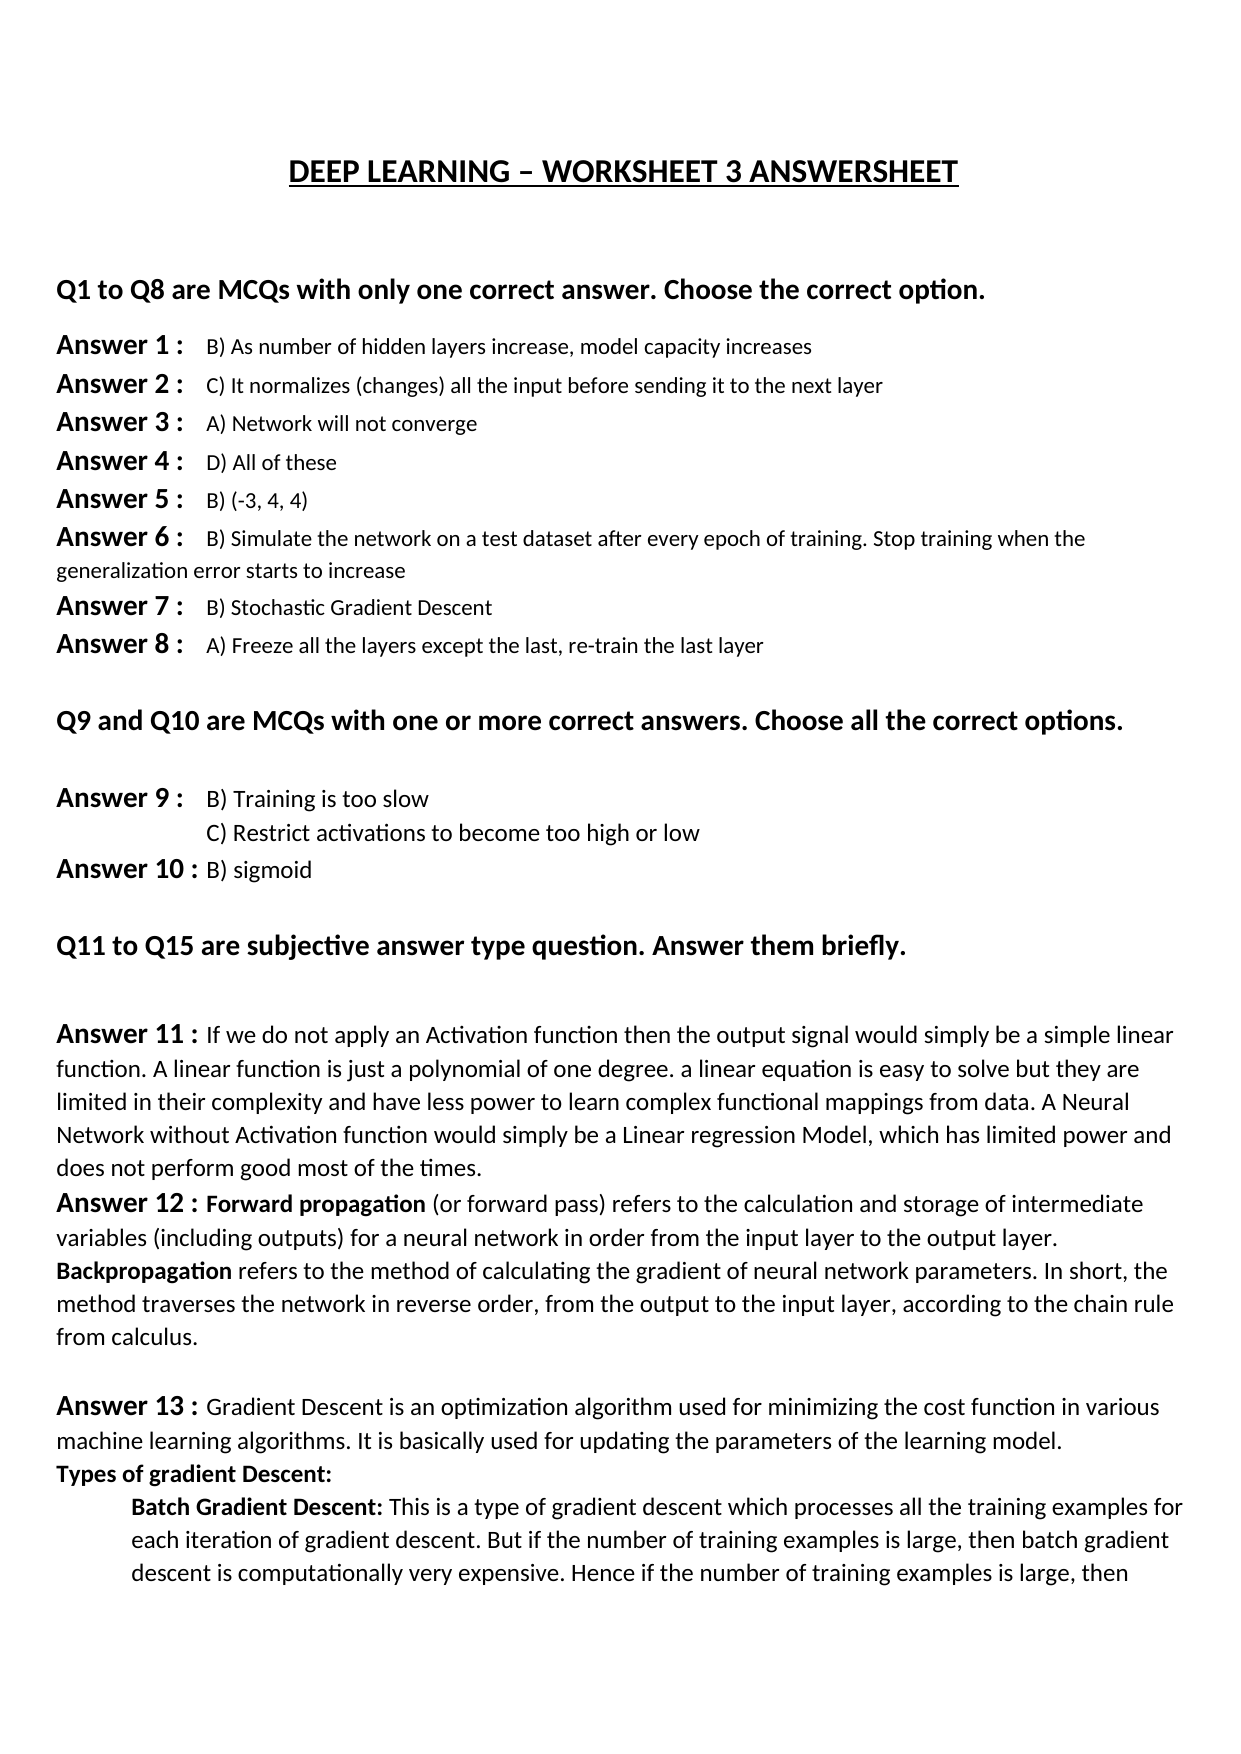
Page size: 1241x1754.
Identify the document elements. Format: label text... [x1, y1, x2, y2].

list A) Network will not converge [56, 403, 1191, 439]
list Q11 to Q15 are subjective answer type question. Answer them briefly. [56, 927, 1191, 963]
list B) As number of hidden layers increase, model capacity increases [56, 326, 1191, 362]
list If we do not apply an Activation function then the output signal would simply be a simple linear function. A linear function is just a polynomial of one degree. a linear equation is easy to solve but they are limited in their complexity and have less power to learn complex functional mappings from data. A Neural Network without Activation function would simply be a Linear regression Model, which has limited power and does not perform good most of the times. [56, 1015, 1191, 1182]
list A) Freeze all the layers except the last, re-train the last layer [56, 625, 1191, 661]
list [131, 1491, 1191, 1587]
list Forward propagation (or forward pass) refers to the calculation and storage of intermediate variables (including outputs) for a neural network in order from the input layer to the output layer. [56, 1184, 1191, 1253]
list D) All of these [56, 442, 1191, 477]
list C) Restrict activations to become too high or low [131, 817, 1191, 848]
list Q9 and Q10 are MCQs with one or more correct answers. Choose all the correct options. [56, 702, 1191, 737]
list B) Stochastic Gradient Descent [56, 587, 1191, 622]
text DEEP LEARNING – WORKSHEET 3 ANSWERSHEET [56, 150, 1191, 191]
text Q1 to Q8 are MCQs with only one correct answer. Choose the correct option. [56, 271, 1191, 307]
list B) sigmoid [56, 850, 1191, 886]
list B) Simulate the network on a test dataset after every epoch of training. Stop training when the generalization error starts to increase [56, 518, 1191, 584]
list B) (-3, 4, 4) [56, 480, 1191, 516]
list C) It normalizes (changes) all the input before sending it to the next layer [56, 365, 1191, 400]
list Types of gradient Descent: [56, 1458, 1191, 1489]
list Gradient Descent is an optimization algorithm used for minimizing the cost function in various machine learning algorithms. It is basically used for updating the parameters of the learning model. [56, 1387, 1191, 1456]
list B) Training is too slow [56, 779, 1191, 814]
list Backpropagation refers to the method of calculating the gradient of neural network parameters. In short, the method traverses the network in reverse order, from the output to the input layer, according to the chain rule from calculus. [56, 1256, 1191, 1352]
